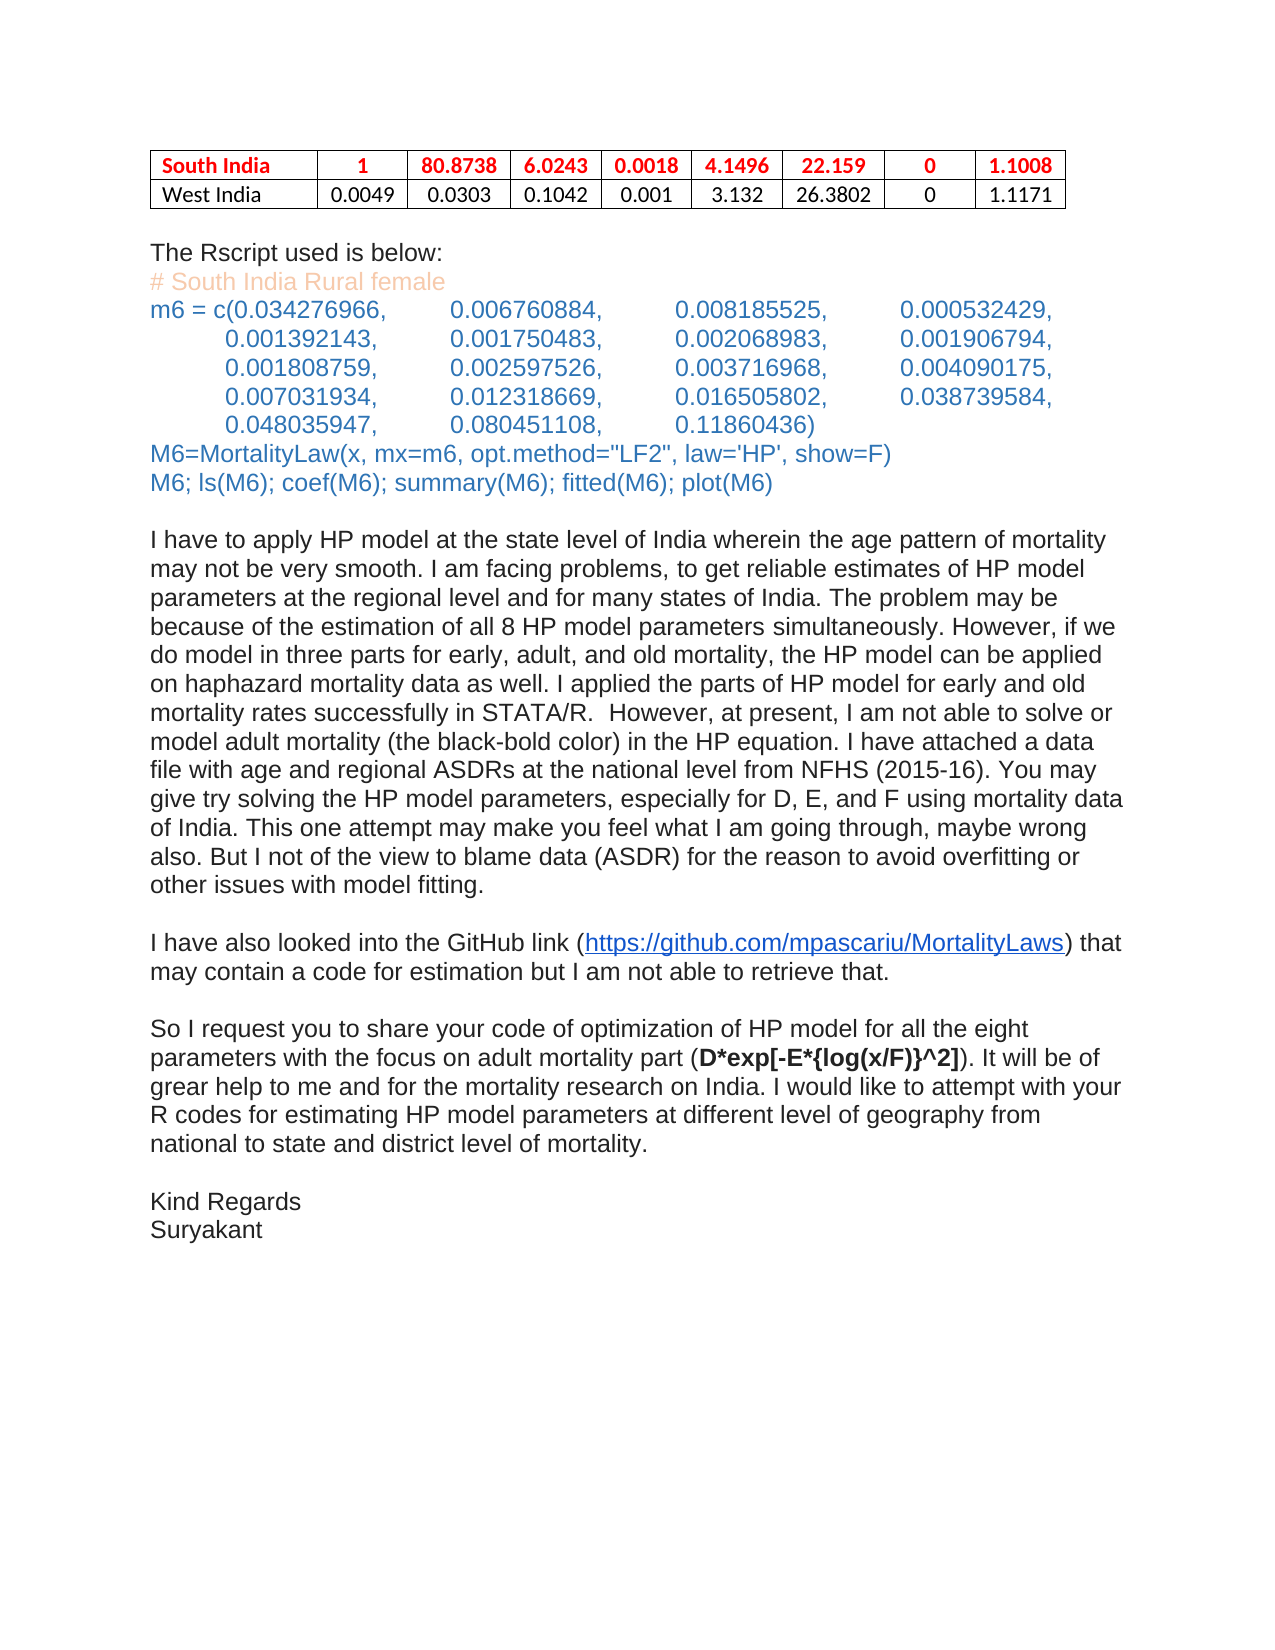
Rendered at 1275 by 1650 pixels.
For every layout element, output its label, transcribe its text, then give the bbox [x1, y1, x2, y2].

text M6; ls(M6); coef(M6); summary(M6); fitted(M6); plot(M6) [150, 468, 1125, 497]
text M6=MortalityLaw(x, mx=m6, opt.method="LF2", law='HP', show=F) [150, 439, 1125, 468]
table_cell 0 [885, 180, 975, 208]
text I have also looked into the GitHub link (https://github.com/mpascariu/MortalityLaws) that may contain a code for estimation but I am not able to retrieve that. [150, 928, 1125, 985]
table_cell 3.132 [692, 180, 782, 208]
table_cell 0.0303 [408, 180, 510, 208]
table_cell 1 [318, 151, 407, 179]
table_cell 6.0243 [511, 151, 601, 179]
table_cell 26.3802 [783, 180, 884, 208]
text I have to apply HP model at the state level of India wherein the age pattern of mortality may not be very smooth. I am facing problems, to get reliable estimates of HP model parameters at the regional level and for many states of India. The problem may be because of the estimation of all 8 HP model parameters simultaneously. However, if we do model in three parts for early, adult, and old mortality, the HP model can be applied on haphazard mortality data as well. I applied the parts of HP model for early and old mortality rates successfully in STATA/R. However, at present, I am not able to solve or model adult mortality (the black-bold color) in the HP equation. I have attached a data file with age and regional ASDRs at the national level from NFHS (2015-16). You may give try solving the HP model parameters, especially for D, E, and F using mortality data of India. This one attempt may make you feel what I am going through, maybe wrong also. But I not of the view to blame data (ASDR) for the reason to avoid overfitting or other issues with model fitting. [150, 525, 1125, 899]
table_cell 0.0018 [602, 151, 691, 179]
text # South India Rural female [150, 267, 1125, 295]
table_cell 80.8738 [408, 151, 510, 179]
text Kind Regards [150, 1187, 1125, 1215]
table_cell 0.0049 [318, 180, 407, 208]
table_cell 0 [885, 151, 975, 179]
table_cell 1.1008 [976, 151, 1065, 179]
text So I request you to share your code of optimization of HP model for all the eight parameters with the focus on adult mortality part (D*exp[-E*{log(x/F)}^2]). It will be of grear help to me and for the mortality research on India. I would like to attempt with your R codes for estimating HP model parameters at different level of geography from national to state and district level of mortality. [150, 1014, 1125, 1158]
table_cell South India [151, 151, 317, 179]
table_cell 0.001 [602, 180, 691, 208]
text m6 = c(0.034276966, 0.006760884, 0.008185525, 0.000532429, 0.001392143, 0.001750483, 0.002068983, 0.001906794, 0.001808759, 0.002597526, 0.003716968, 0.004090175, 0.007031934, 0.012318669, 0.016505802, 0.038739584, 0.048035947, 0.080451108, 0.11860436) [150, 295, 1125, 439]
text Suryakant [150, 1215, 1125, 1244]
table_cell 22.159 [783, 151, 884, 179]
text The Rscript used is below: [150, 238, 1125, 267]
table_cell West India [151, 180, 317, 208]
table_cell 1.1171 [976, 180, 1065, 208]
table_cell 4.1496 [692, 151, 782, 179]
table_cell 0.1042 [511, 180, 601, 208]
